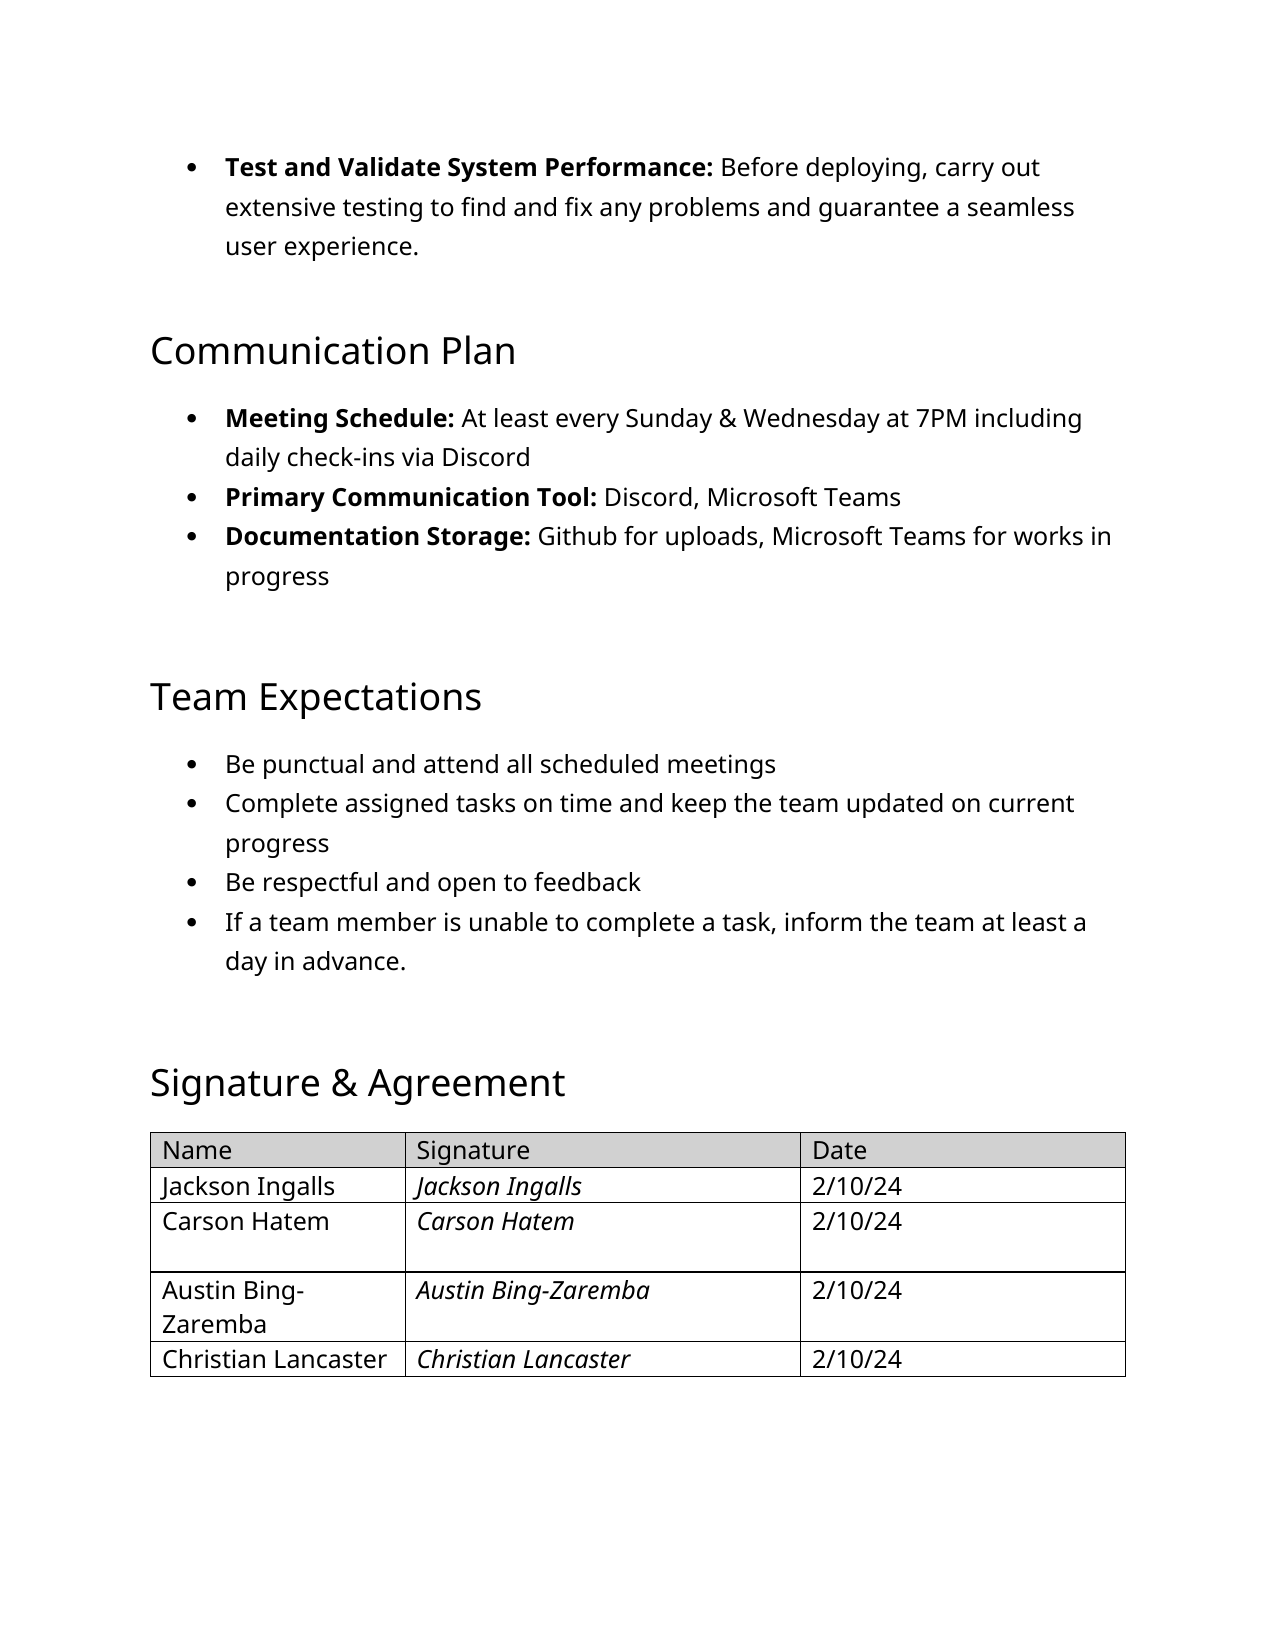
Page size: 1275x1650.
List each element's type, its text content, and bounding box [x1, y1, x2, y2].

list Primary Communication Tool: Discord, Microsoft Teams [187, 479, 1125, 513]
list Complete assigned tasks on time and keep the team updated on current progress [187, 786, 1125, 859]
table_cell Christian Lancaster [406, 1342, 800, 1376]
list Test and Validate System Performance: Before deploying, carry out extensive testing to find and fix any problems and guarantee a seamless user experience. [187, 150, 1125, 263]
table_cell Carson Hatem [151, 1203, 405, 1271]
table_cell Austin Bing-Zaremba [406, 1273, 800, 1341]
text Communication Plan [150, 324, 1125, 376]
list Be respectful and open to feedback [187, 865, 1125, 899]
list Documentation Storage: Github for uploads, Microsoft Teams for works in progress [187, 519, 1125, 592]
table_header Date [801, 1133, 1125, 1167]
table_cell Carson Hatem [406, 1203, 800, 1271]
table_cell Christian Lancaster [151, 1342, 405, 1376]
list Meeting Schedule: At least every Sunday & Wednesday at 7PM including daily check-ins via Discord [187, 400, 1125, 474]
text Signature & Agreement [150, 1056, 1125, 1107]
table_cell 2/10/24 [801, 1342, 1125, 1376]
text Team Expectations [150, 671, 1125, 722]
table_cell 2/10/24 [801, 1203, 1125, 1271]
list Be punctual and attend all scheduled meetings [187, 746, 1125, 781]
table_header Signature [406, 1133, 800, 1167]
table_header Name [151, 1133, 405, 1167]
table_cell Jackson Ingalls [151, 1168, 405, 1202]
table_cell 2/10/24 [801, 1168, 1125, 1202]
table_cell Jackson Ingalls [406, 1168, 800, 1202]
table_cell Austin Bing-Zaremba [151, 1273, 405, 1341]
table_cell 2/10/24 [801, 1273, 1125, 1341]
list If a team member is unable to complete a task, inform the team at least a day in advance. [187, 904, 1125, 978]
